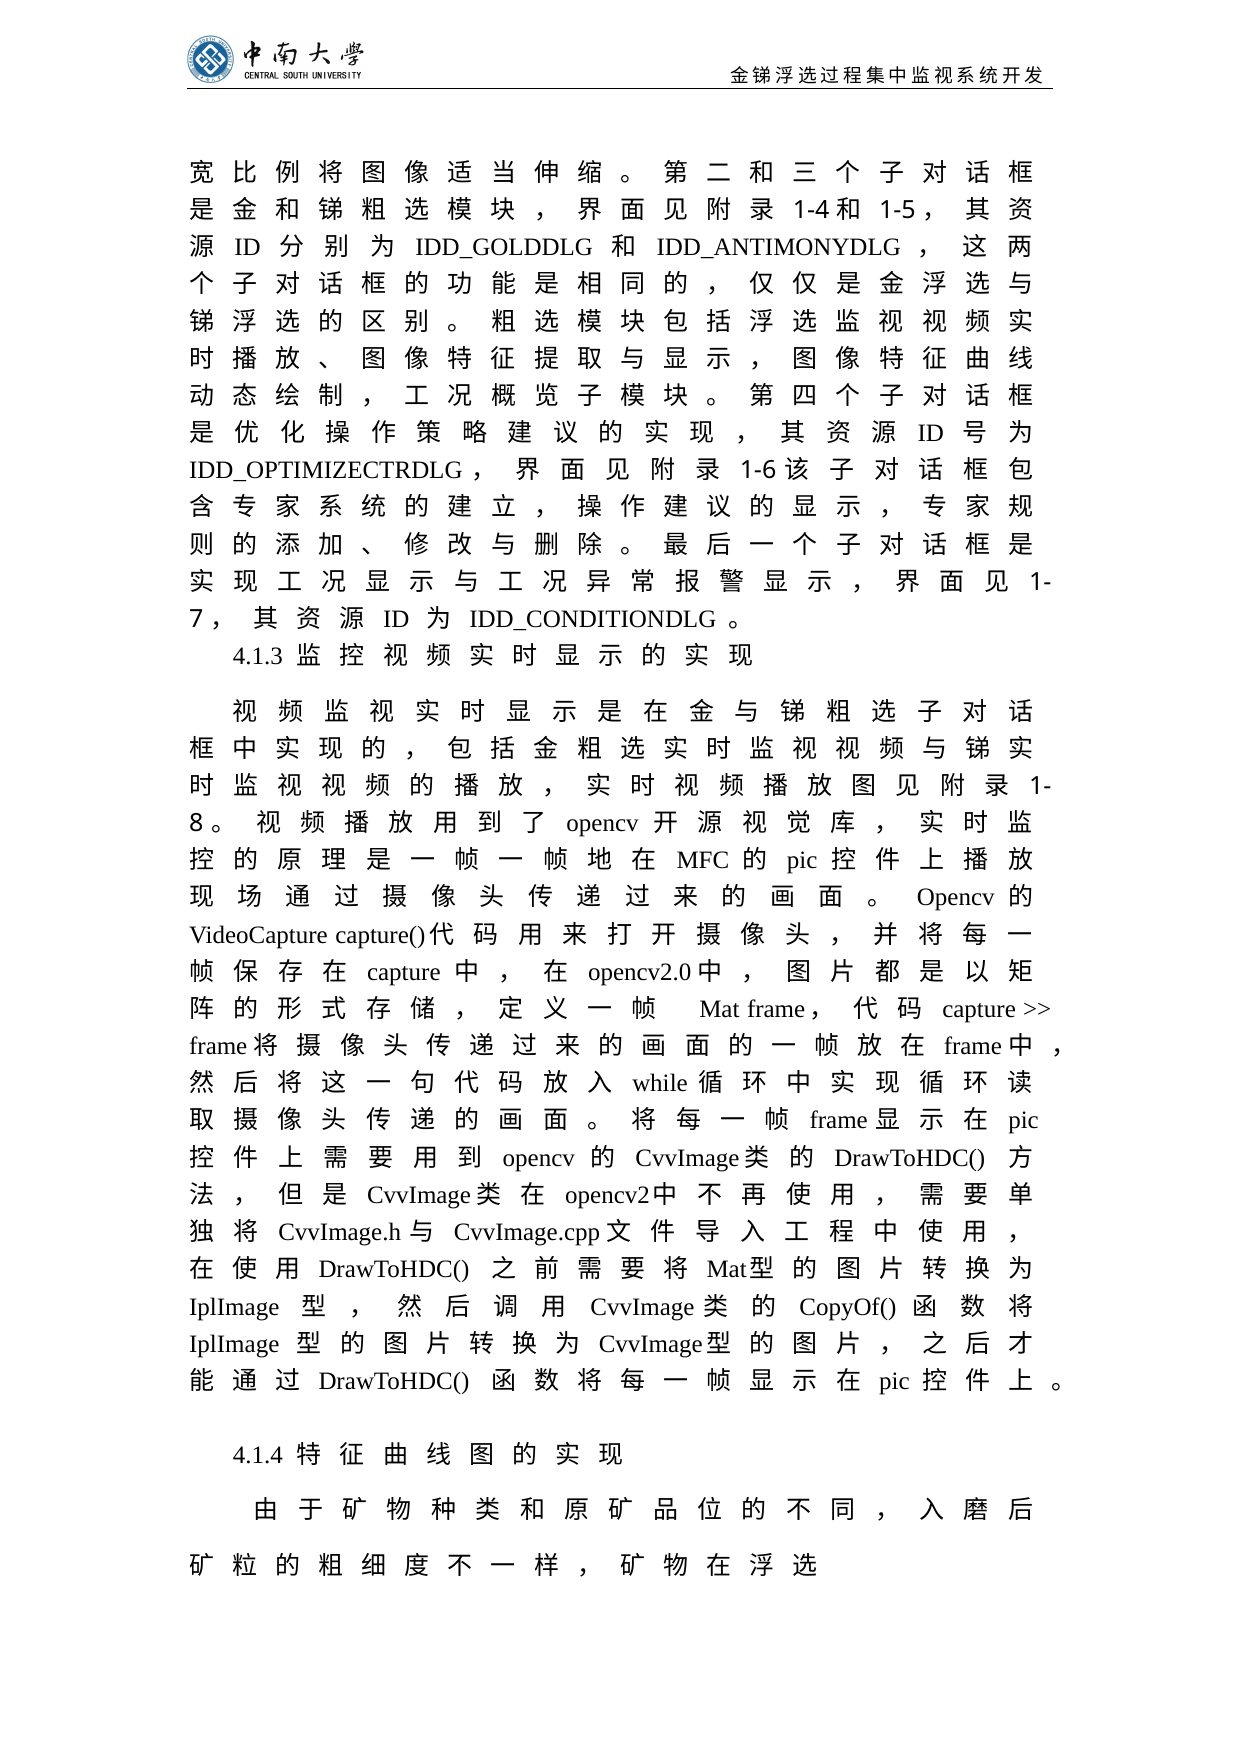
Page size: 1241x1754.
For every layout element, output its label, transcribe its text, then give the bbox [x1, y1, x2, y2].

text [189, 152, 1051, 635]
picture [187, 35, 367, 83]
text 由于矿物种类和原矿品位的不同，入磨后矿粒的粗细度不一样，矿物在浮选 [189, 1489, 1051, 1582]
text 4.1.4特征曲线图的实现 [189, 1434, 1051, 1471]
text 4.1.3 监控视频实时显示的实现 [189, 635, 1051, 672]
text 视频监视实时显示是在金与锑粗选子对话框中实现的，包括金粗选实时监视视频与锑实时监视视频的播放，实时视频播放图见附录1-8。视频播放用到了opencv开源视觉库，实时监控的原理是一帧一帧地在MFC的pic控件上播放现场通过摄像头传递过来的画面。Opencv的VideoCapture capture()代码用来打开摄像头，并将每一帧保存在capture中，在opencv2.0中，图片都是以矩阵的形式存储，定义一帧 Mat frame，代码capture >> frame将摄像头传递过来的画面的一帧放在frame中，然后将这一句代码放入while循环中实现循环读取摄像头传递的画面。将每一帧frame显示在pic控件上需要用到opencv的CvvImage类的DrawToHDC()方法，但是CvvImage类在opencv2中不再使用，需要单独将CvvImage.h与CvvImage.cpp文件导入工程中使用，在使用DrawToHDC()之前需要将Mat型的图片转换为IplImage型，然后调用CvvImage类的CopyOf()函数将IplImage型的图片转换为CvvImage型的图片，之后才能通过DrawToHDC()函数将每一帧显示在pic控件上。 [189, 691, 1051, 1434]
